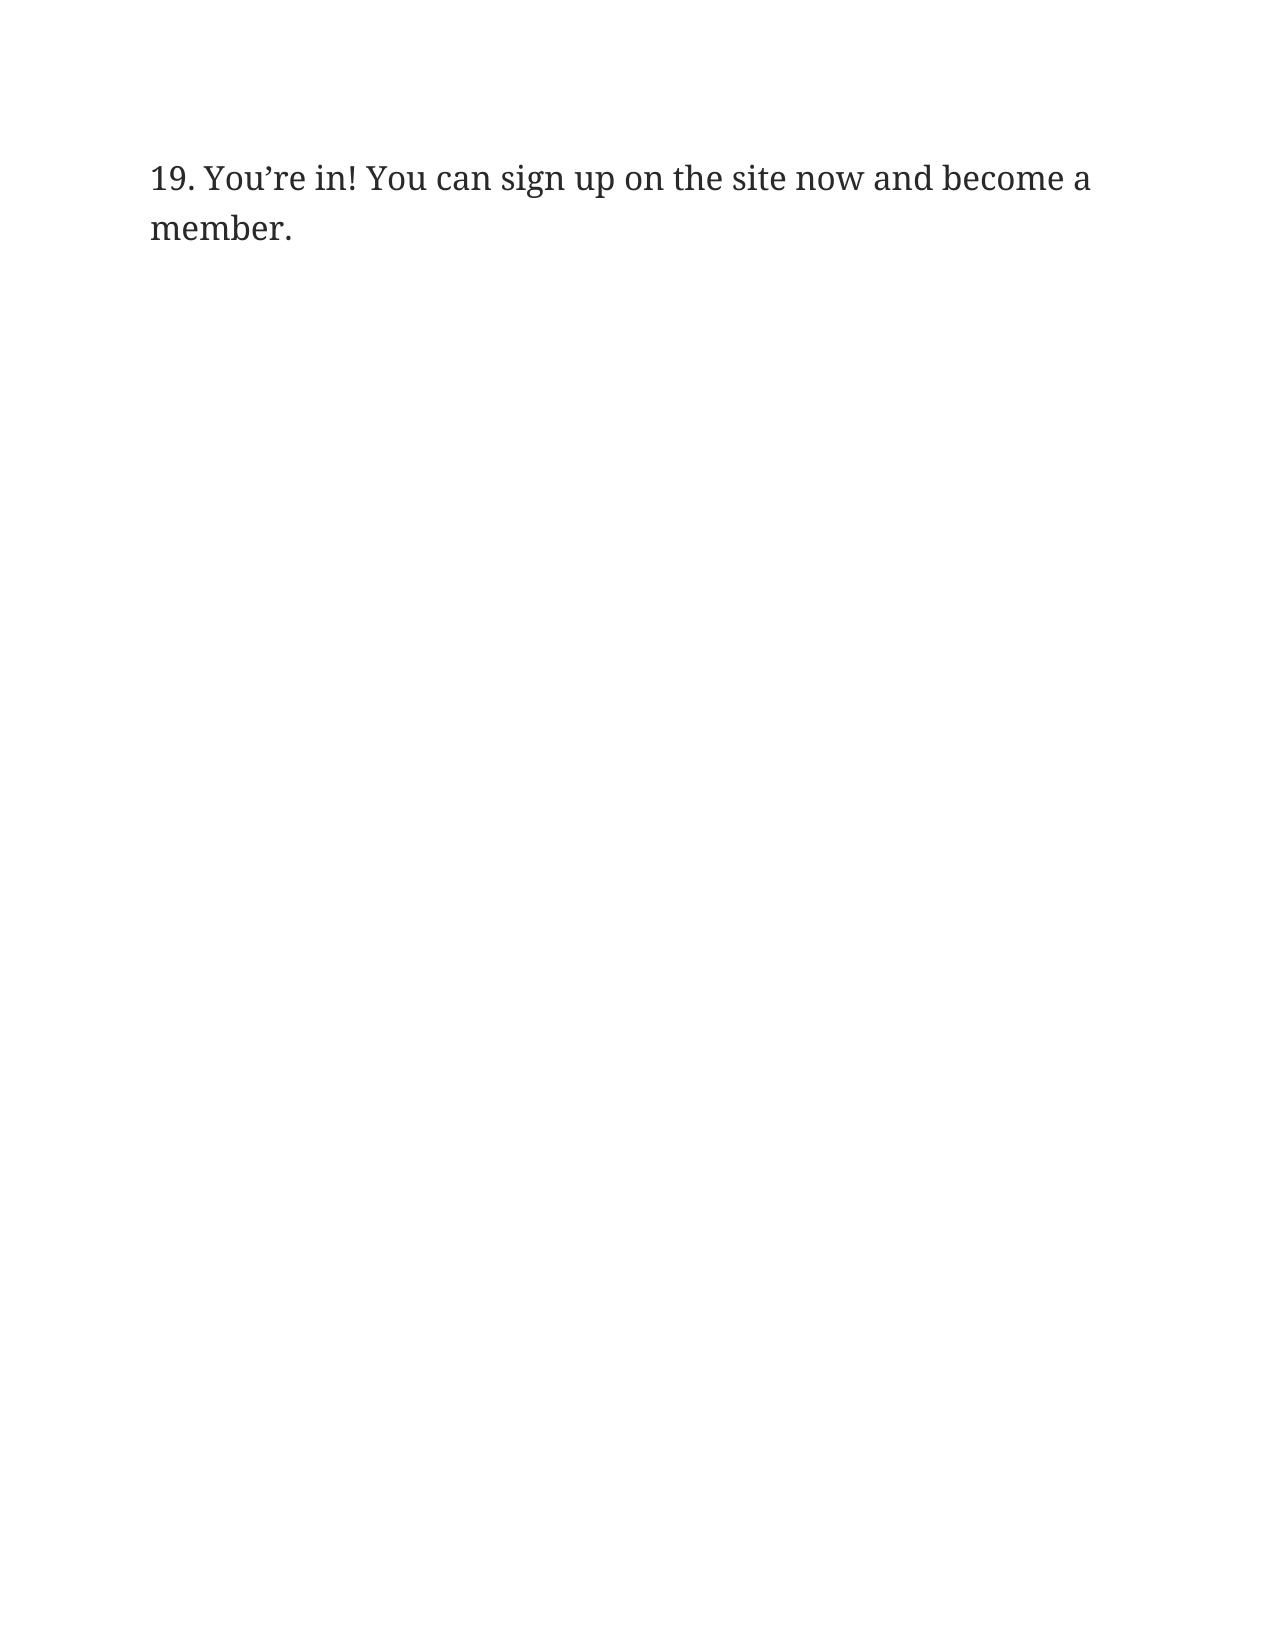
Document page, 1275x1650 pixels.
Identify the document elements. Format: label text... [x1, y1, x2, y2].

text 19. You’re in! You can sign up on the site now and become a member. [150, 150, 1125, 250]
